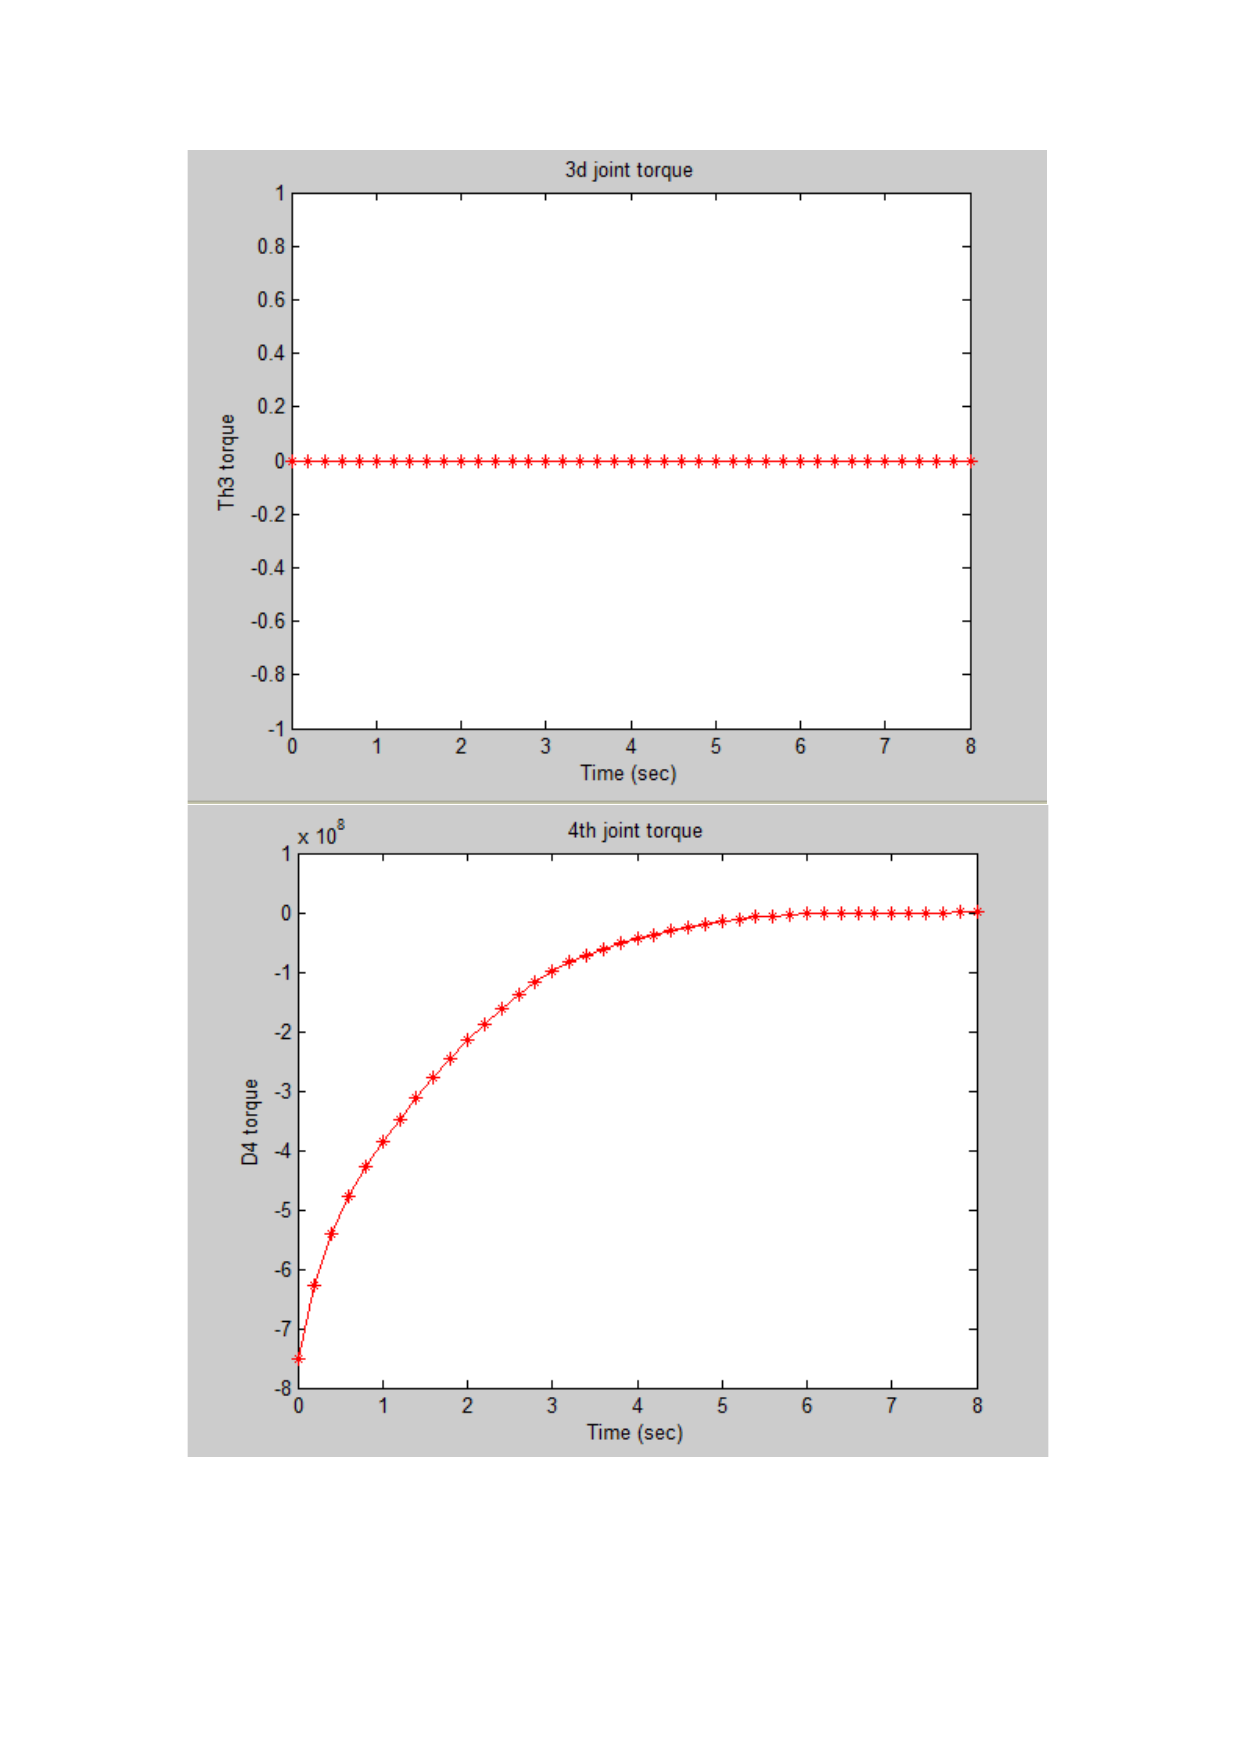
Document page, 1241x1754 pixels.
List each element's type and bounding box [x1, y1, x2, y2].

picture [187, 805, 1049, 1457]
picture [187, 150, 1047, 804]
